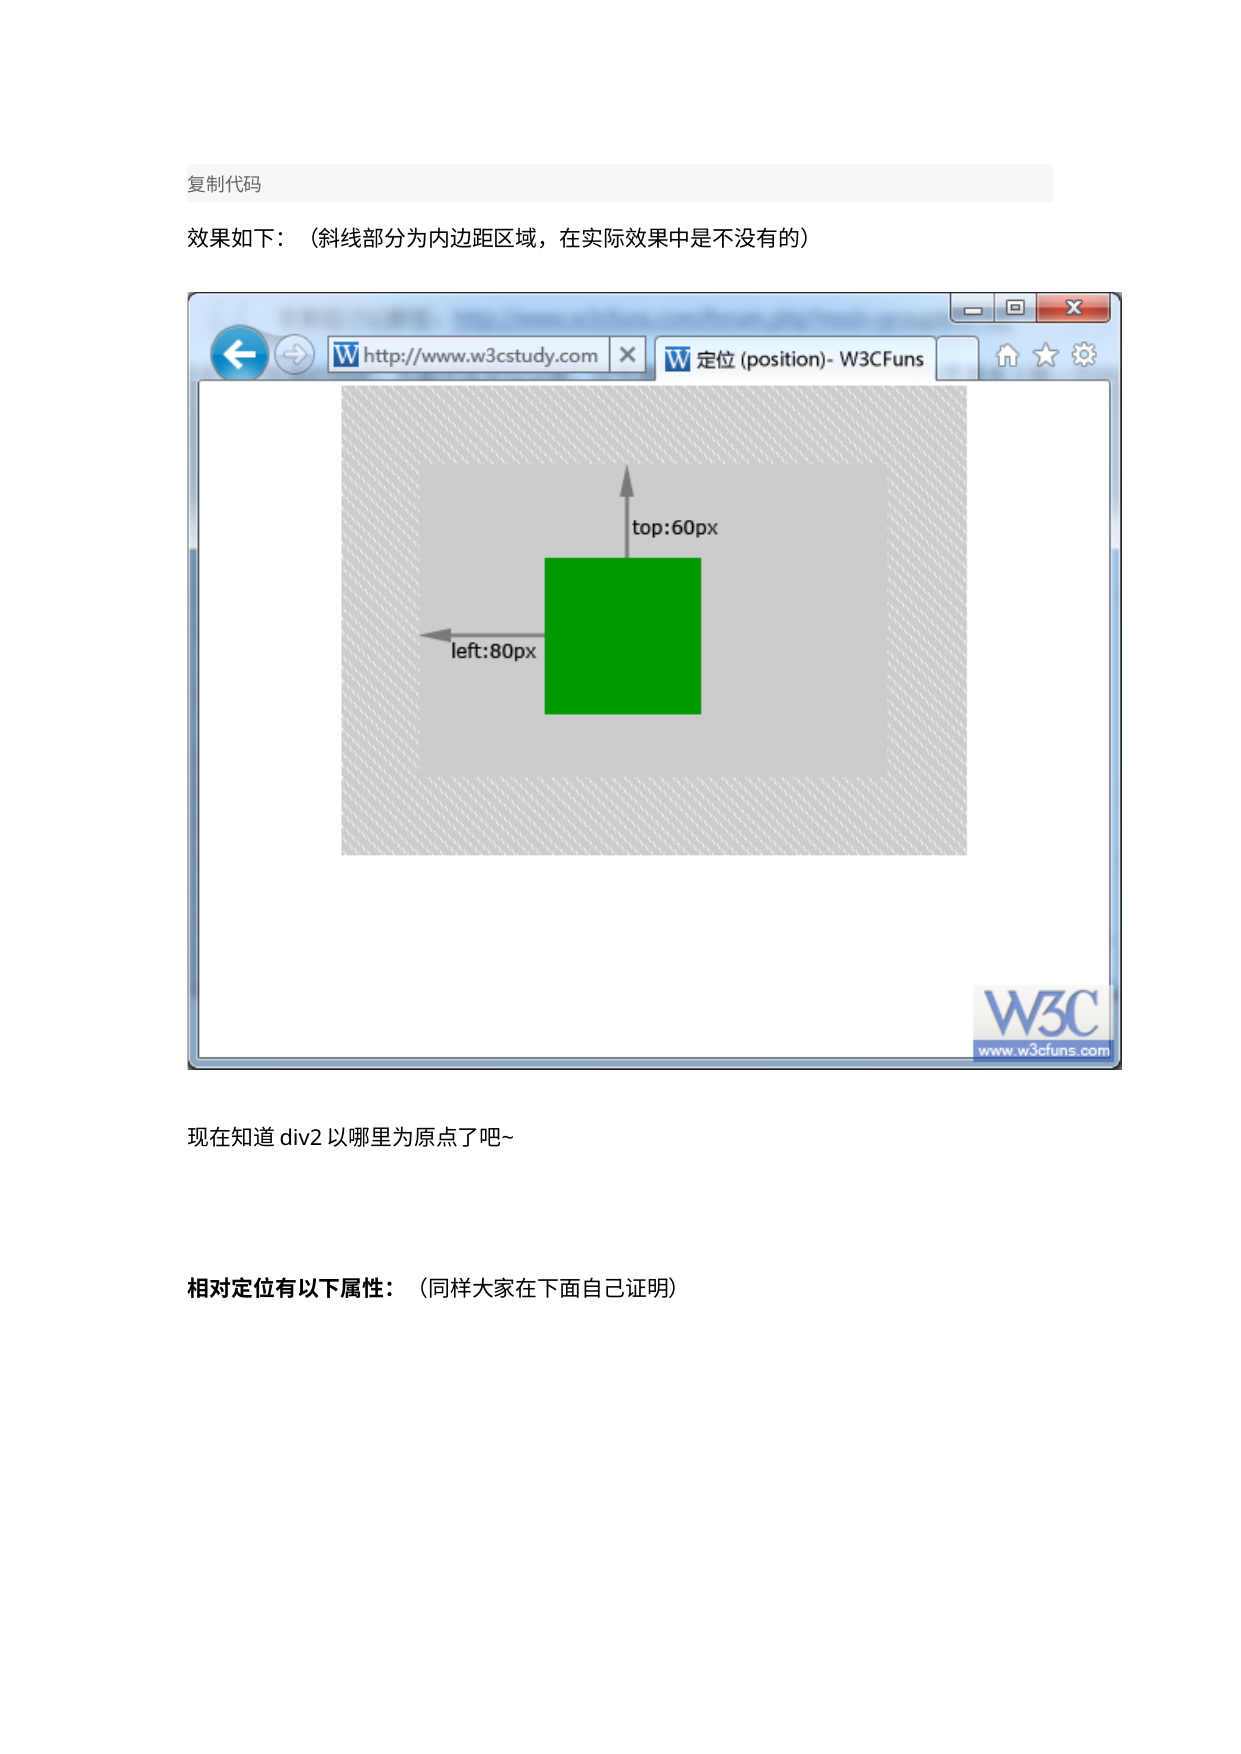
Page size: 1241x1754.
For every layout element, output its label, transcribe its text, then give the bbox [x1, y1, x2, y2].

text 复制代码 [187, 164, 1053, 202]
picture [187, 292, 1122, 1070]
text 效果如下：（斜线部分为内边距区域，在实际效果中是不没有的） [187, 218, 1053, 292]
text 现在知道div2以哪里为原点了吧~ 相对定位有以下属性：（同样大家在下面自己证明） [187, 1080, 1053, 1343]
